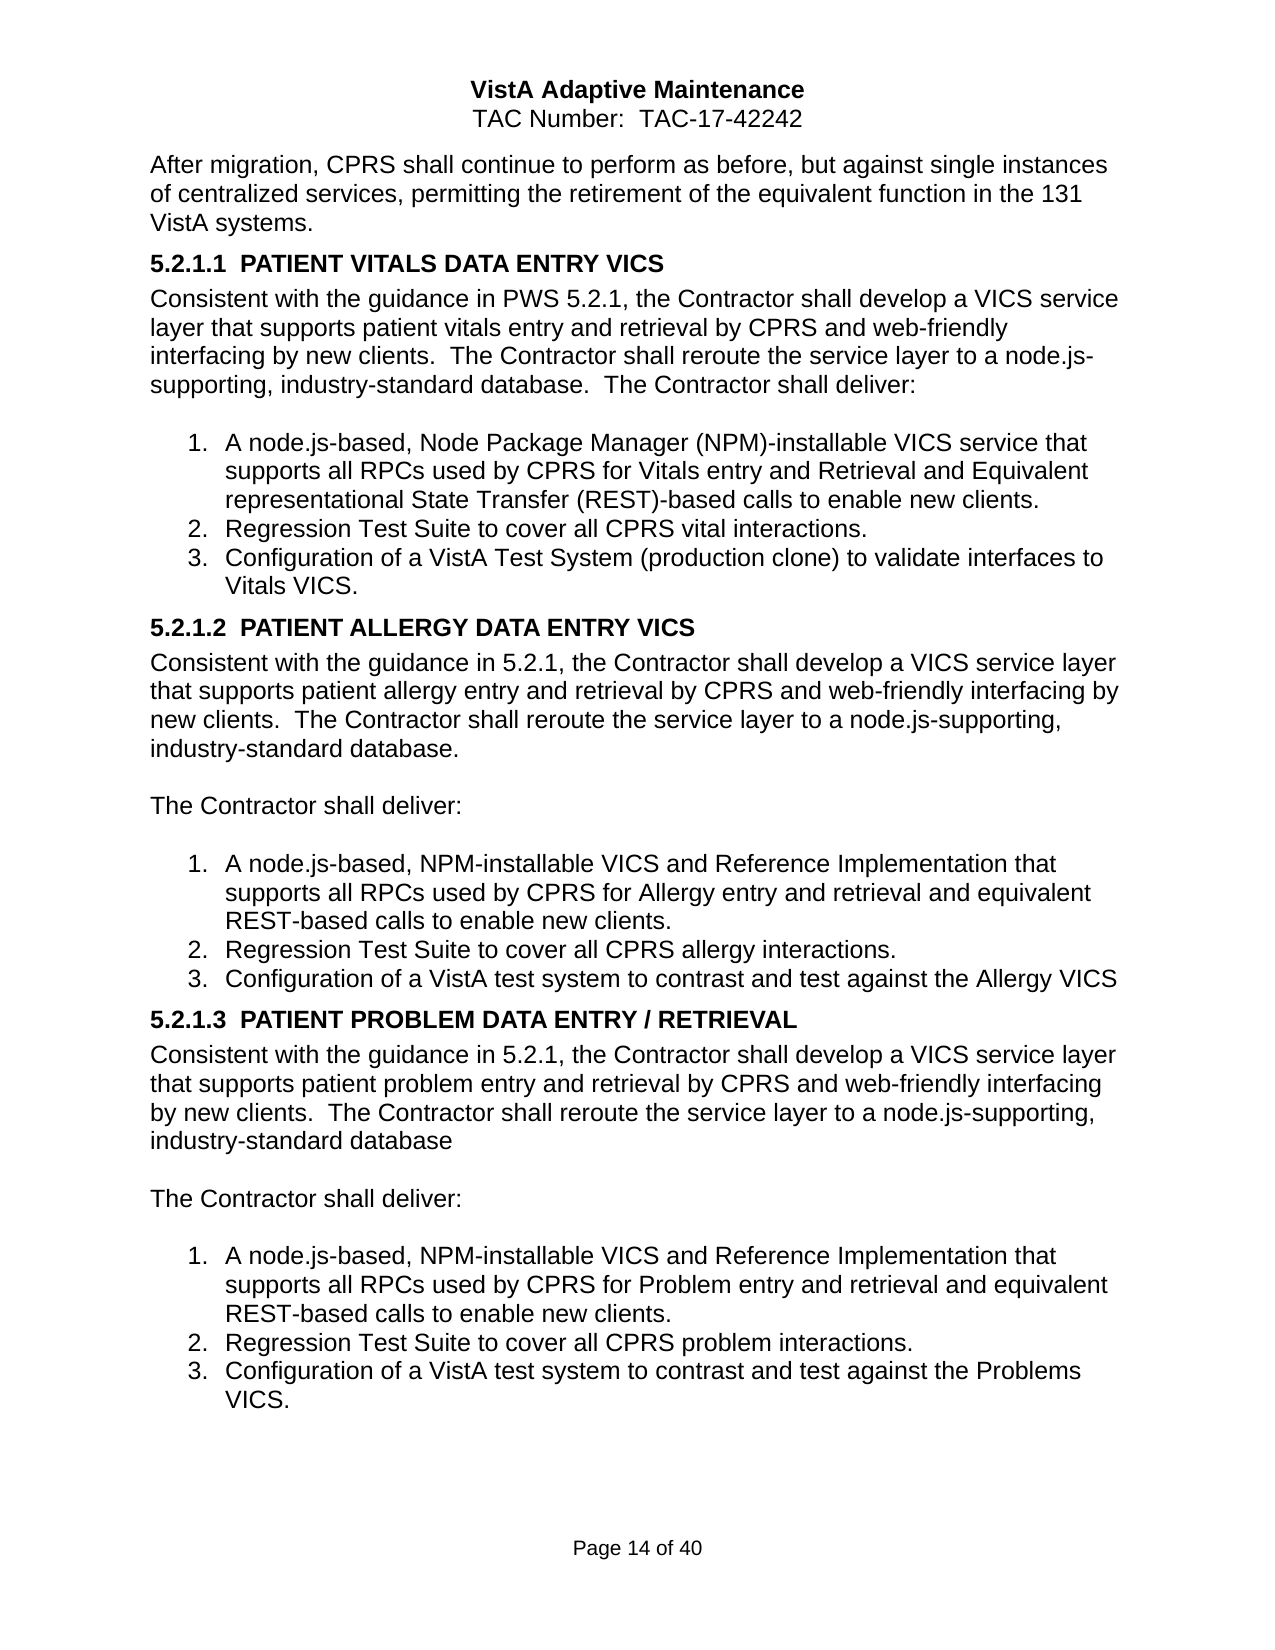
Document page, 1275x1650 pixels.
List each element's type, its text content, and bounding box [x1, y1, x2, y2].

list Configuration of a VistA Test System (production clone) to validate interfaces to Vitals VICS. [187, 542, 1125, 600]
list PATIENT VITALS DATA ENTRY VICS [150, 249, 1125, 277]
text Consistent with the guidance in PWS 5.2.1, the Contractor shall develop a VICS service layer that supports patient vitals entry and retrieval by CPRS and web-friendly interfacing by new clients. The Contractor shall reroute the service layer to a node.js-supporting, industry-standard database. The Contractor shall deliver: [150, 284, 1125, 399]
list Regression Test Suite to cover all CPRS allergy interactions. [187, 935, 1125, 964]
list A node.js-based, NPM-installable VICS and Reference Implementation that supports all RPCs used by CPRS for Allergy entry and retrieval and equivalent REST-based calls to enable new clients. [187, 849, 1125, 935]
list Configuration of a VistA test system to contrast and test against the Problems VICS. [187, 1356, 1125, 1414]
list A node.js-based, Node Package Manager (NPM)-installable VICS service that supports all RPCs used by CPRS for Vitals entry and Retrieval and Equivalent representational State Transfer (REST)-based calls to enable new clients. [187, 427, 1125, 514]
text The Contractor shall deliver: [150, 1184, 1125, 1212]
text The Contractor shall deliver: [150, 791, 1125, 820]
text After migration, CPRS shall continue to perform as before, but against single instances of centralized services, permitting the retirement of the equivalent function in the 131 VistA systems. [150, 150, 1125, 236]
list PATIENT PROBLEM DATA ENTRY / RETRIEVAL [150, 1005, 1125, 1034]
list Configuration of a VistA test system to contrast and test against the Allergy VICS [187, 964, 1125, 992]
list Regression Test Suite to cover all CPRS vital interactions. [187, 514, 1125, 542]
list A node.js-based, NPM-installable VICS and Reference Implementation that supports all RPCs used by CPRS for Problem entry and retrieval and equivalent REST-based calls to enable new clients. [187, 1241, 1125, 1327]
list Regression Test Suite to cover all CPRS problem interactions. [187, 1327, 1125, 1356]
list PATIENT ALLERGY DATA ENTRY VICS [150, 612, 1125, 641]
text Consistent with the guidance in 5.2.1, the Contractor shall develop a VICS service layer that supports patient allergy entry and retrieval by CPRS and web-friendly interfacing by new clients. The Contractor shall reroute the service layer to a node.js-supporting, industry-standard database. [150, 647, 1125, 762]
text Consistent with the guidance in 5.2.1, the Contractor shall develop a VICS service layer that supports patient problem entry and retrieval by CPRS and web-friendly interfacing by new clients. The Contractor shall reroute the service layer to a node.js-supporting, industry-standard database [150, 1040, 1125, 1155]
